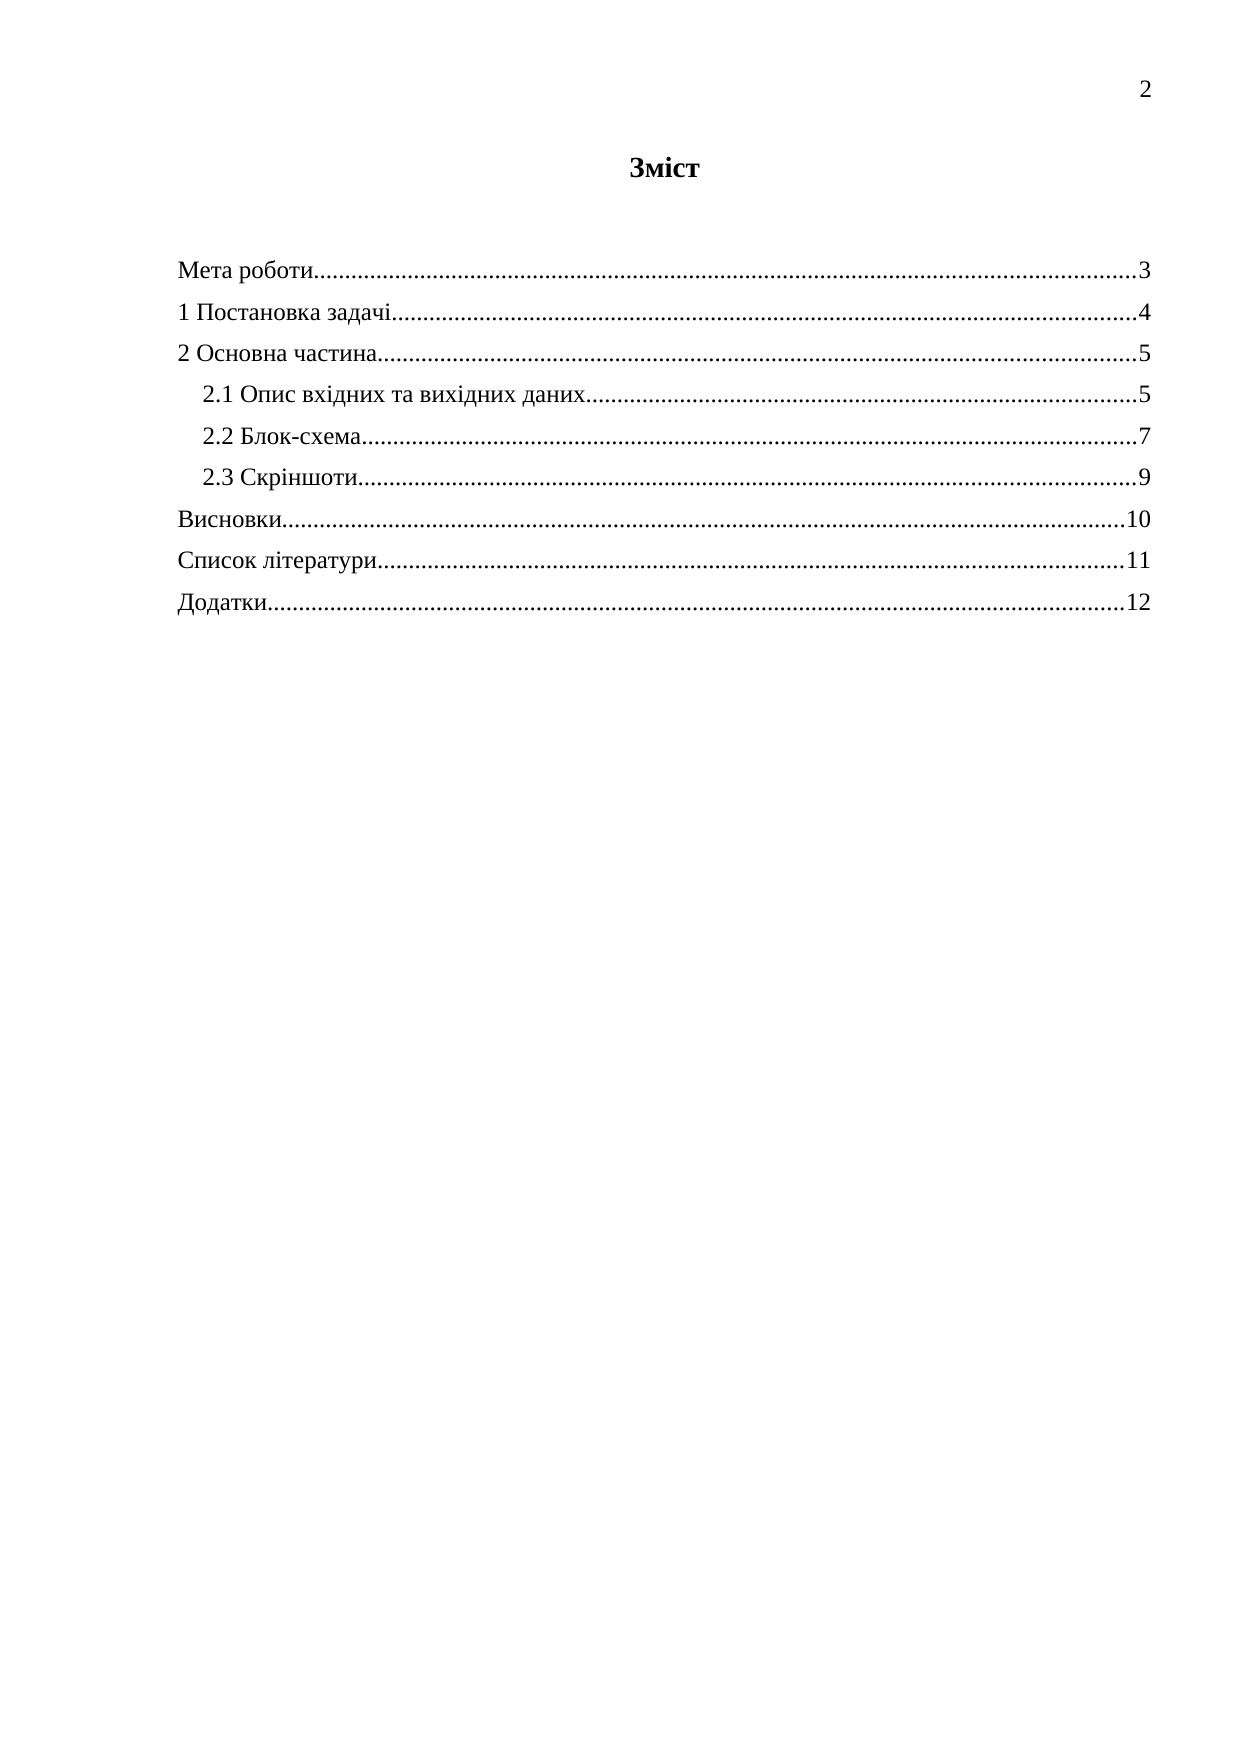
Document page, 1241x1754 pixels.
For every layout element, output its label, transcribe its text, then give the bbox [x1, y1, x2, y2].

text Зміст [177, 150, 1152, 183]
